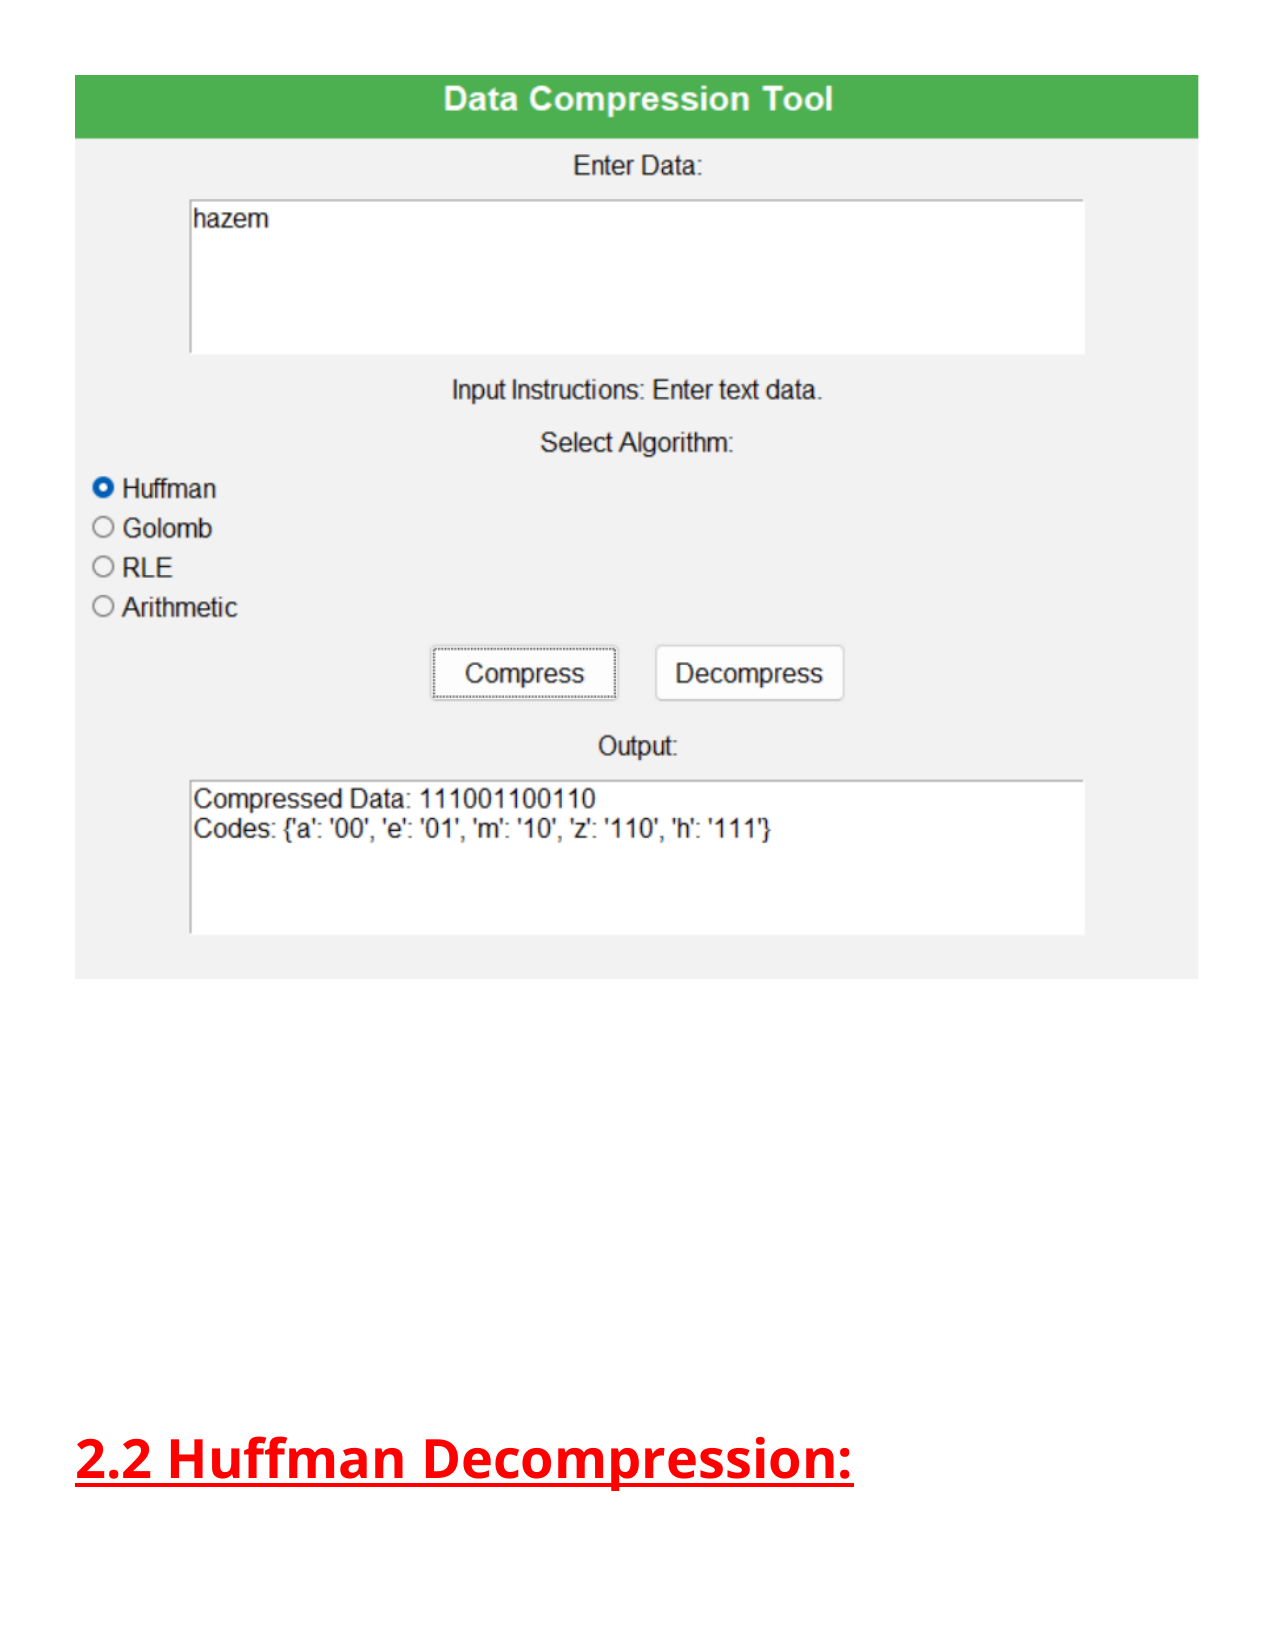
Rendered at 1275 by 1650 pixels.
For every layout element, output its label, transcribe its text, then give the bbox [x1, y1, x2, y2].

picture [75, 75, 1199, 979]
text 2.2 Huffman Decompression: [75, 1421, 1200, 1494]
